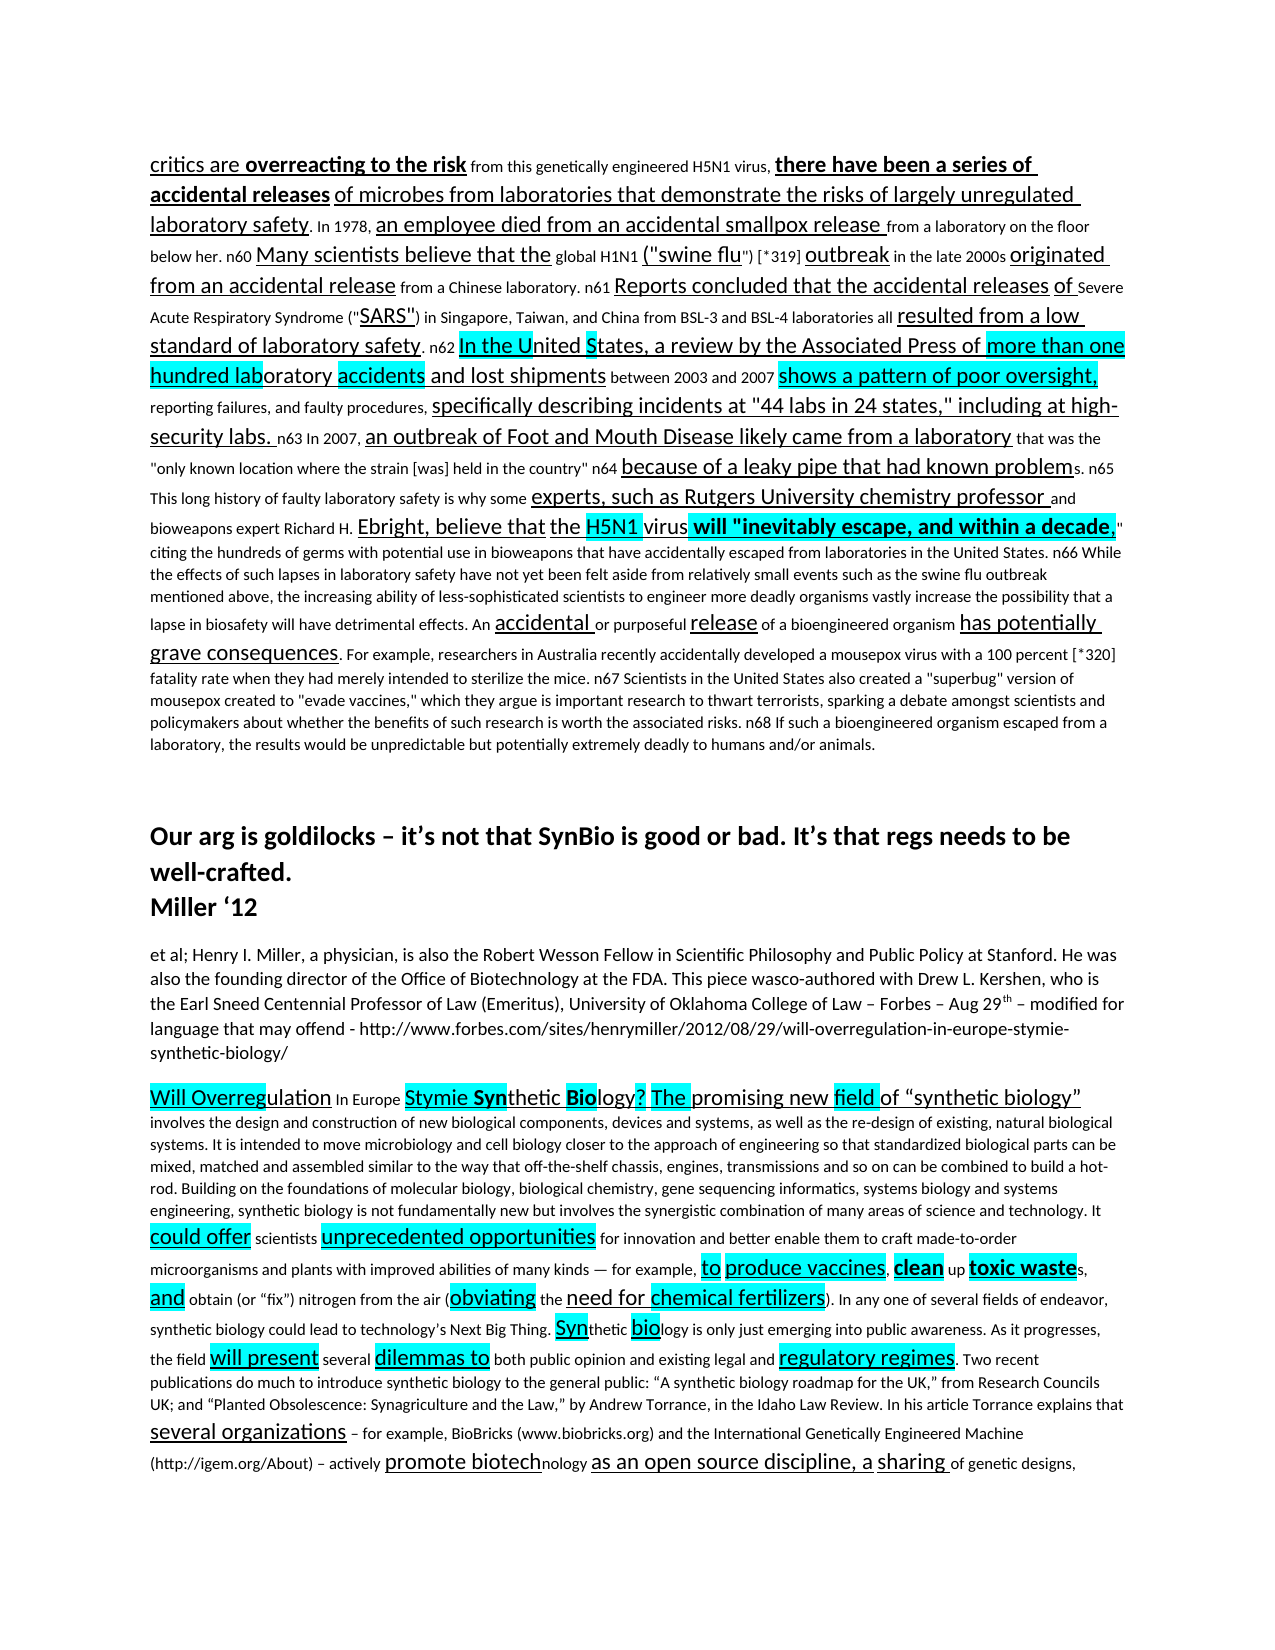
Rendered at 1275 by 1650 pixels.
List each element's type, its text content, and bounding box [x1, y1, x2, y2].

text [150, 1083, 1125, 1475]
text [150, 150, 1125, 754]
subtitle Our arg is goldilocks – it’s not that SynBio is good or bad. It’s that regs needs to be well-crafted. [150, 819, 1125, 888]
text Miller ‘12 [150, 890, 1125, 923]
text et al; Henry I. Miller, a physician, is also the Robert Wesson Fellow in Scientific Philosophy and Public Policy at Stanford. He was also the founding director of the Office of Biotechnology at the FDA. This piece wasco-authored with Drew L. Kershen, who is the Earl Sneed Centennial Professor of Law (Emeritus), University of Oklahoma College of Law – Forbes – Aug 29th – modified for language that may offend - http://www.forbes.com/sites/henrymiller/2012/08/29/will-overregulation-in-europe-stymie-synthetic-biology/ [150, 943, 1125, 1064]
